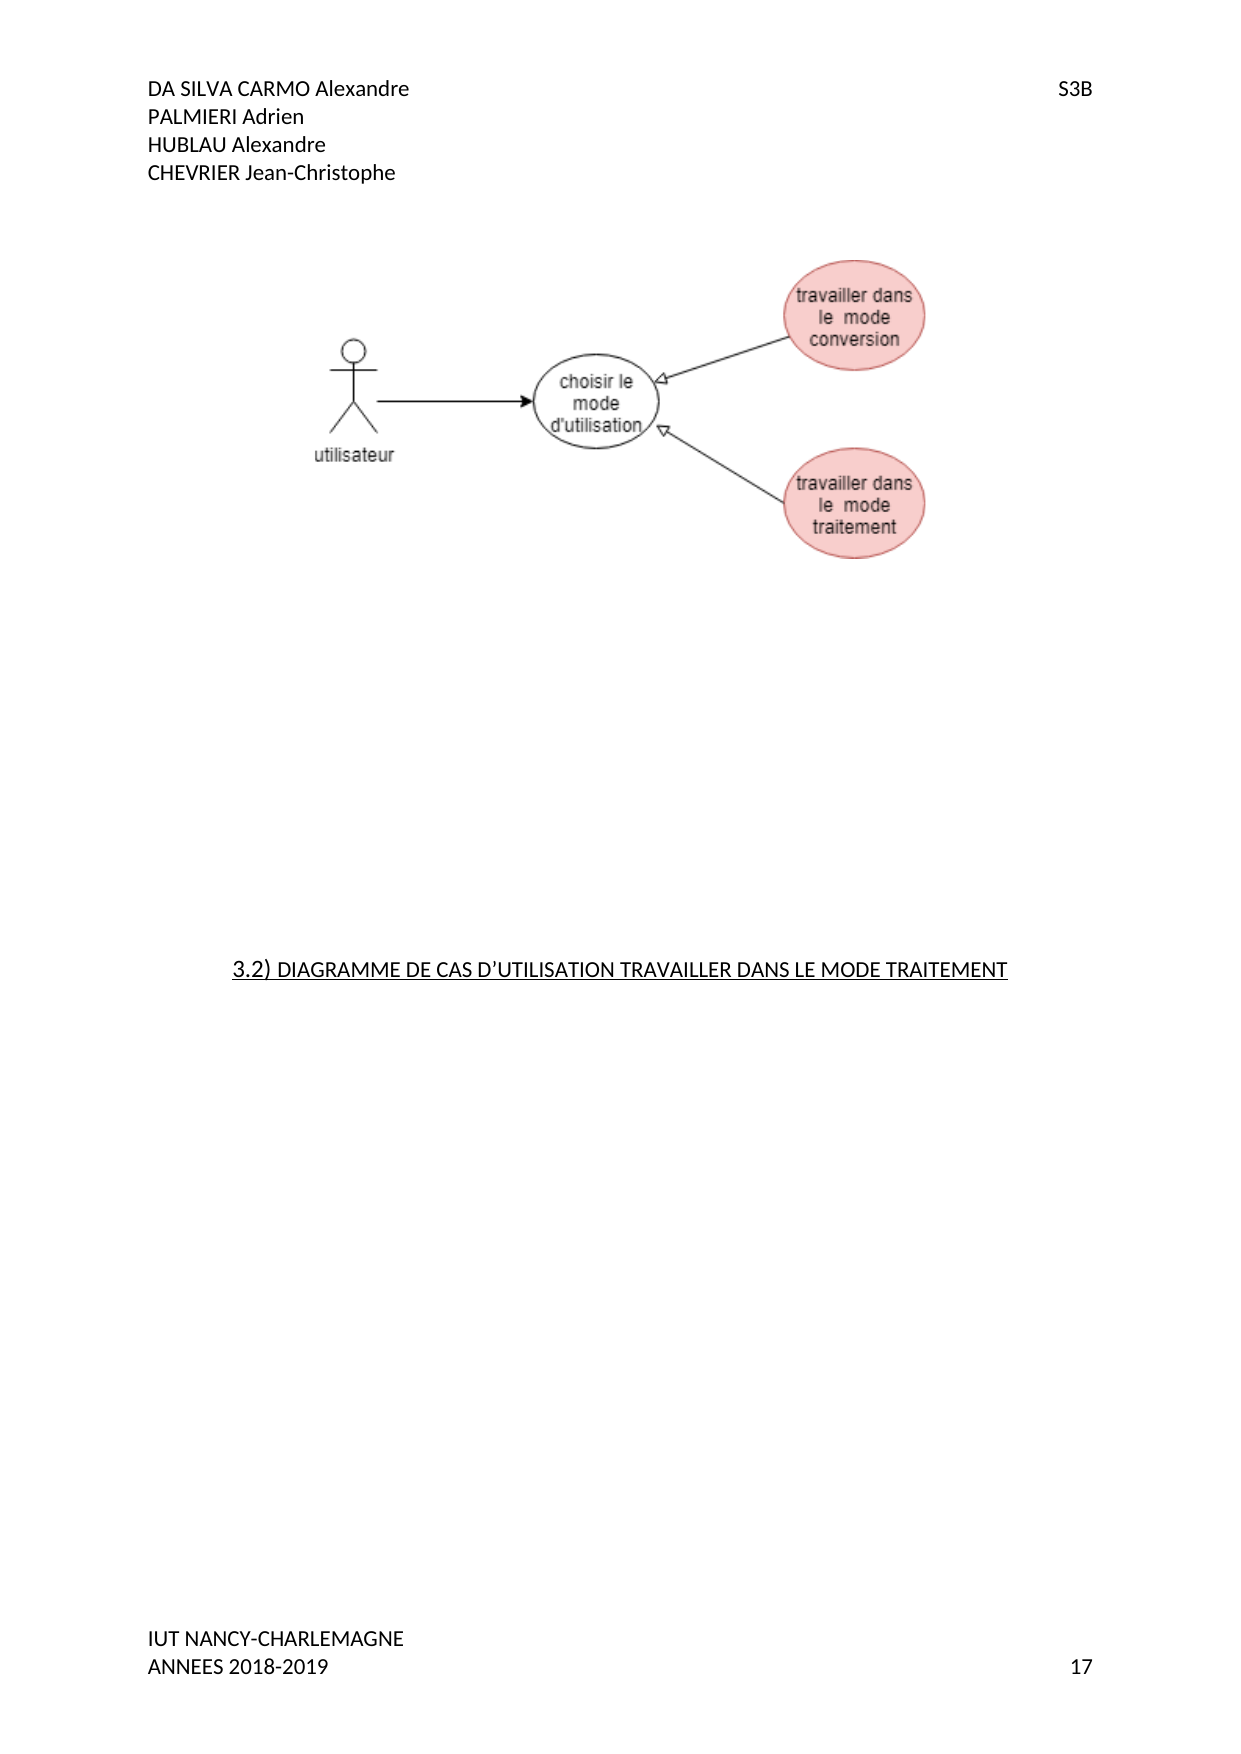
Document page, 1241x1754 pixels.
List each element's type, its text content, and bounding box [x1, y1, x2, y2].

picture [314, 260, 926, 559]
text 3.2) DIAGRAMME DE CAS D’UTILISATION TRAVAILLER DANS LE MODE TRAITEMENT [148, 953, 1093, 983]
